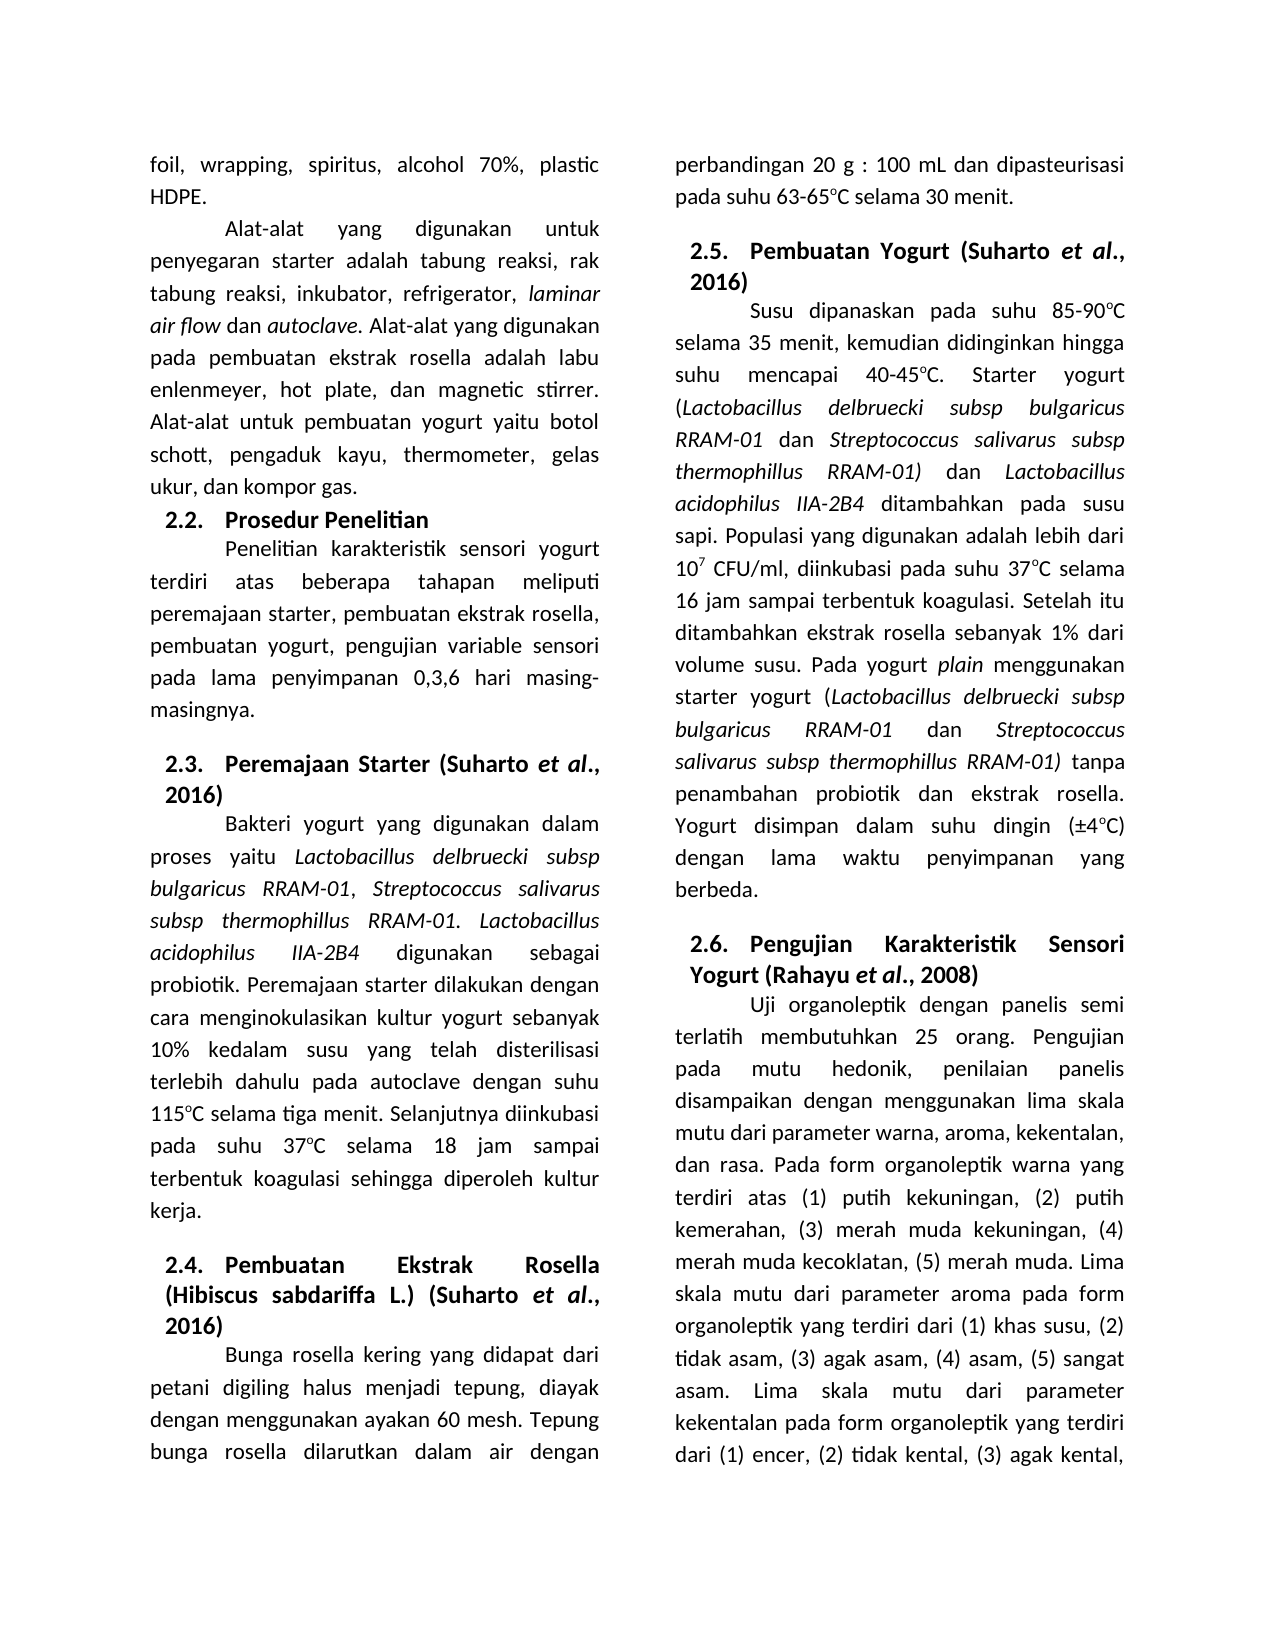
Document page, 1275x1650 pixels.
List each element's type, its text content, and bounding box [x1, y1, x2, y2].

text Bunga rosella kering yang didapat dari petani digiling halus menjadi tepung, diayak dengan menggunakan ayakan 60 mesh. Tepung bunga rosella dilarutkan dalam air dengan perbandingan 20 g : 100 mL dan dipasteurisasi pada suhu 63-65oC selama 30 menit. [150, 1340, 600, 1465]
list Peremajaan Starter (Suharto et al., 2016) [165, 748, 600, 809]
list Pengujian Karakteristik Sensori Yogurt (Rahayu et al., 2008) [690, 929, 1125, 990]
list Pembuatan Yogurt (Suharto et al., 2016) [690, 235, 1125, 296]
list Prosedur Penelitian [165, 504, 600, 534]
text Bunga rosella kering yang didapat dari petani digiling halus menjadi tepung, diayak dengan menggunakan ayakan 60 mesh. Tepung bunga rosella dilarutkan dalam air dengan perbandingan 20 g : 100 mL dan dipasteurisasi pada suhu 63-65oC selama 30 menit. [675, 150, 1125, 210]
text Susu dipanaskan pada suhu 85-90oC selama 35 menit, kemudian didinginkan hingga suhu mencapai 40-45oC. Starter yogurt (Lactobacillus delbruecki subsp bulgaricus RRAM-01 dan Streptococcus salivarus subsp thermophillus RRAM-01) dan Lactobacillus acidophilus IIA-2B4 ditambahkan pada susu sapi. Populasi yang digunakan adalah lebih dari 107 CFU/ml, diinkubasi pada suhu 37oC selama 16 jam sampai terbentuk koagulasi. Setelah itu ditambahkan ekstrak rosella sebanyak 1% dari volume susu. Pada yogurt plain menggunakan starter yogurt (Lactobacillus delbruecki subsp bulgaricus RRAM-01 dan Streptococcus salivarus subsp thermophillus RRAM-01) tanpa penambahan probiotik dan ekstrak rosella. Yogurt disimpan dalam suhu dingin (±4oC) dengan lama waktu penyimpanan yang berbeda. [675, 296, 1125, 904]
text Bakteri yogurt yang digunakan dalam proses yaitu Lactobacillus delbruecki subsp bulgaricus RRAM-01, Streptococcus salivarus subsp thermophillus RRAM-01. Lactobacillus acidophilus IIA-2B4 digunakan sebagai probiotik. Peremajaan starter dilakukan dengan cara menginokulasikan kultur yogurt sebanyak 10% kedalam susu yang telah disterilisasi terlebih dahulu pada autoclave dengan suhu 115oC selama tiga menit. Selanjutnya diinkubasi pada suhu 37oC selama 18 jam sampai terbentuk koagulasi sehingga diperoleh kultur kerja. [150, 809, 600, 1224]
text Penelitian karakteristik sensori yogurt terdiri atas beberapa tahapan meliputi peremajaan starter, pembuatan ekstrak rosella, pembuatan yogurt, pengujian variable sensori pada lama penyimpanan 0,3,6 hari masing-masingnya. [150, 534, 600, 723]
text Alat-alat yang digunakan untuk penyegaran starter adalah tabung reaksi, rak tabung reaksi, inkubator, refrigerator, laminar air flow dan autoclave. Alat-alat yang digunakan pada pembuatan ekstrak rosella adalah labu enlenmeyer, hot plate, dan magnetic stirrer. Alat-alat untuk pembuatan yogurt yaitu botol schott, pengaduk kayu, thermometer, gelas ukur, dan kompor gas. [150, 214, 600, 500]
list Pembuatan Ekstrak Rosella (Hibiscus sabdariffa L.) (Suharto et al., 2016) [165, 1249, 600, 1340]
